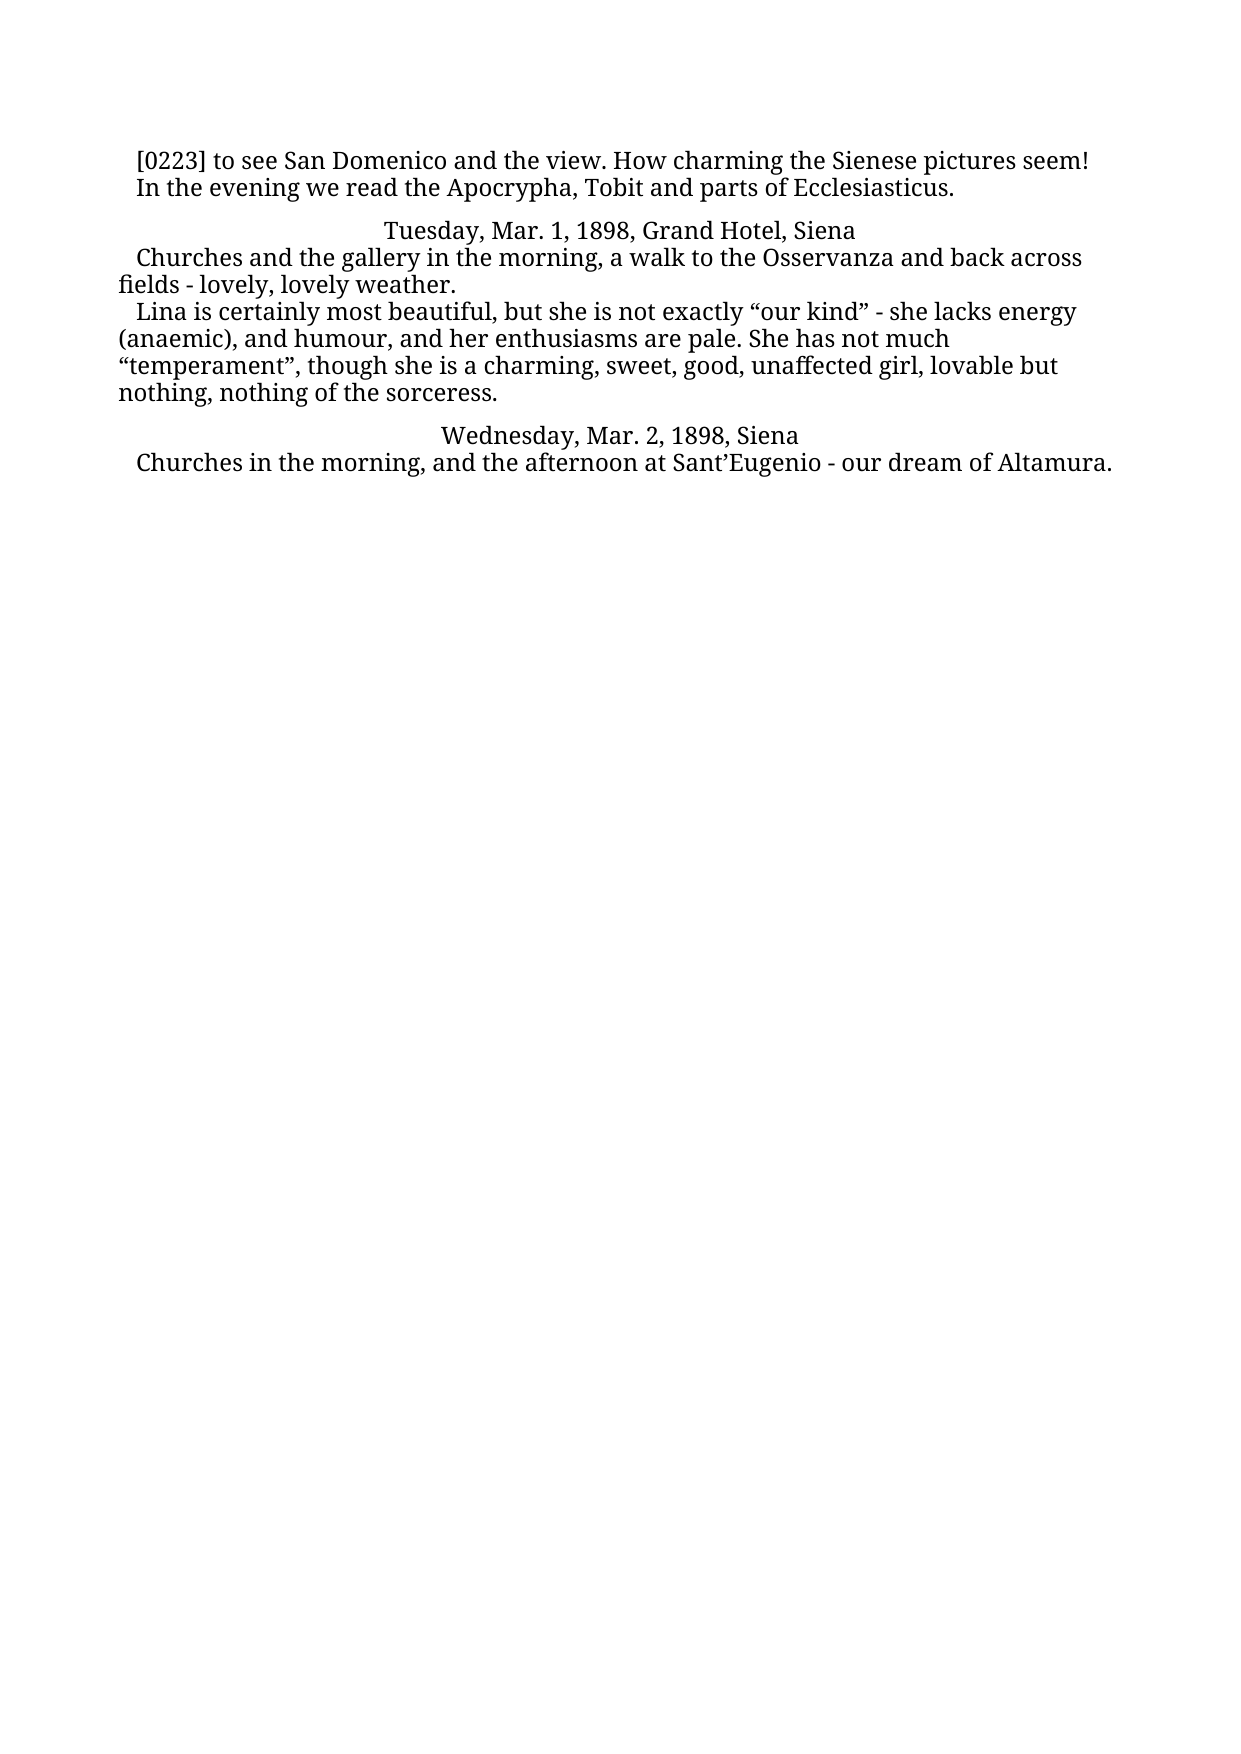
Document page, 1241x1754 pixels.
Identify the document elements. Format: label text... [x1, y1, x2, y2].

text Tuesday, Mar. 1, 1898, Grand Hotel, Siena [118, 218, 1122, 244]
text Churches in the morning, and the afternoon at Sant’Eugenio - our dream of Altamura. [118, 450, 1122, 477]
text In the evening we read the Apocrypha, Tobit and parts of Ecclesiasticus. [118, 175, 1122, 202]
text Lina is certainly most beautiful, but she is not exactly “our kind” - she lacks energy (anaemic), and humour, and her enthusiasms are pale. She has not much “temperament”, though she is a charming, sweet, good, unaffected girl, lovable but nothing, nothing of the sorceress. [118, 299, 1122, 407]
text Wednesday, Mar. 2, 1898, Siena [118, 424, 1122, 450]
text Churches and the gallery in the morning, a walk to the Osservanza and back across fields - lovely, lovely weather. [118, 244, 1122, 299]
text [0223] to see San Domenico and the view. How charming the Sienese pictures seem! [118, 148, 1122, 175]
